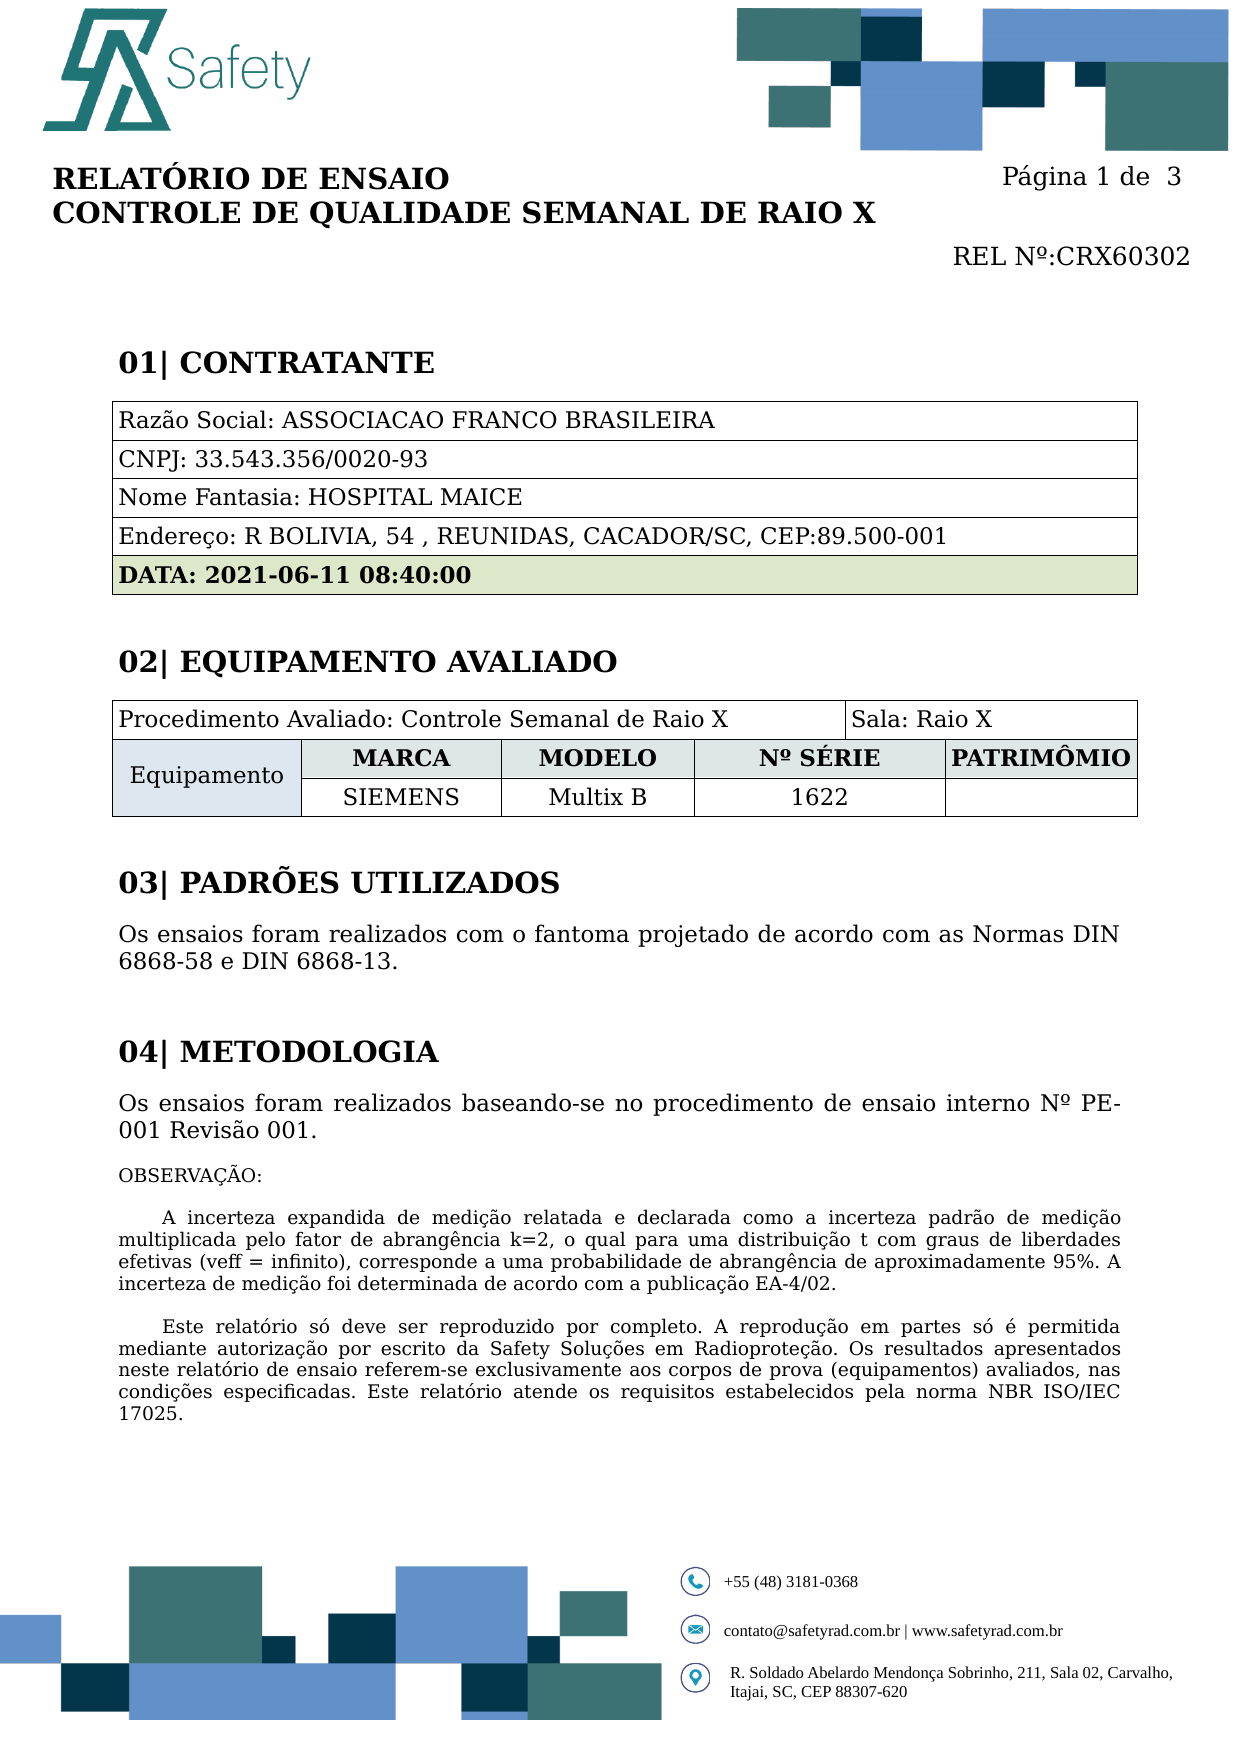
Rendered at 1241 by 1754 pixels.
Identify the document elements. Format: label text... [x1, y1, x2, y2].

text 04| METODOLOGIA [118, 1035, 1122, 1070]
table_cell DATA: 2021-06-11 08:40:00 [113, 556, 1137, 594]
table_cell MODELO [502, 740, 694, 777]
table_header Sala: Raio X [846, 701, 1137, 738]
table_cell Nome Fantasia: HOSPITAL MAICE [113, 479, 1137, 517]
text Os ensaios foram realizados com o fantoma projetado de acordo com as Normas DIN 6868-58 e DIN 6868-13. [118, 921, 1122, 974]
text 02| EQUIPAMENTO AVALIADO [118, 645, 1122, 679]
table_cell Nº SÉRIE [695, 740, 945, 777]
text 03| PADRÕES UTILIZADOS [118, 866, 1122, 900]
picture [680, 1614, 710, 1644]
table_cell [946, 779, 1137, 816]
text Este relatório só deve ser reproduzido por completo. A reprodução em partes só é permitida mediante autorização por escrito da Safety Soluções em Radioproteção. Os resultados apresentados neste relatório de ensaio referem-se exclusivamente aos corpos de prova (equipamentos) avaliados, nas condições especificadas. Este relatório atende os requisitos estabelecidos pela norma NBR ISO/IEC 17025. [118, 1316, 1122, 1425]
table_cell Endereço: R BOLIVIA, 54 , REUNIDAS, CACADOR/SC, CEP:89.500-001 [113, 518, 1137, 555]
picture [0, 1566, 662, 1720]
text OBSERVAÇÃO: [118, 1165, 1122, 1187]
table_cell MARCA [302, 740, 501, 777]
table_cell Multix B [502, 779, 694, 816]
picture [680, 1566, 710, 1596]
picture [680, 1663, 710, 1693]
picture [736, 8, 1229, 151]
table_cell 1622 [695, 779, 945, 816]
text A incerteza expandida de medição relatada e declarada como a incerteza padrão de medição multiplicada pelo fator de abrangência k=2, o qual para uma distribuição t com graus de liberdades efetivas (veff = infinito), corresponde a uma probabilidade de abrangência de aproximadamente 95%. A incerteza de medição foi determinada de acordo com a publicação EA-4/02. [118, 1207, 1122, 1295]
table_cell PATRIMÔMIO [946, 740, 1137, 777]
text 01| CONTRATANTE [118, 346, 1122, 380]
table_cell CNPJ: 33.543.356/0020-93 [113, 441, 1137, 478]
table_header Razão Social: ASSOCIACAO FRANCO BRASILEIRA [113, 402, 1137, 439]
table_cell Equipamento [113, 740, 301, 816]
table_header Procedimento Avaliado: Controle Semanal de Raio X [113, 701, 845, 738]
picture [42, 8, 311, 131]
table_cell SIEMENS [302, 779, 501, 816]
text Os ensaios foram realizados baseando-se no procedimento de ensaio interno Nº PE-001 Revisão 001. [118, 1091, 1122, 1144]
